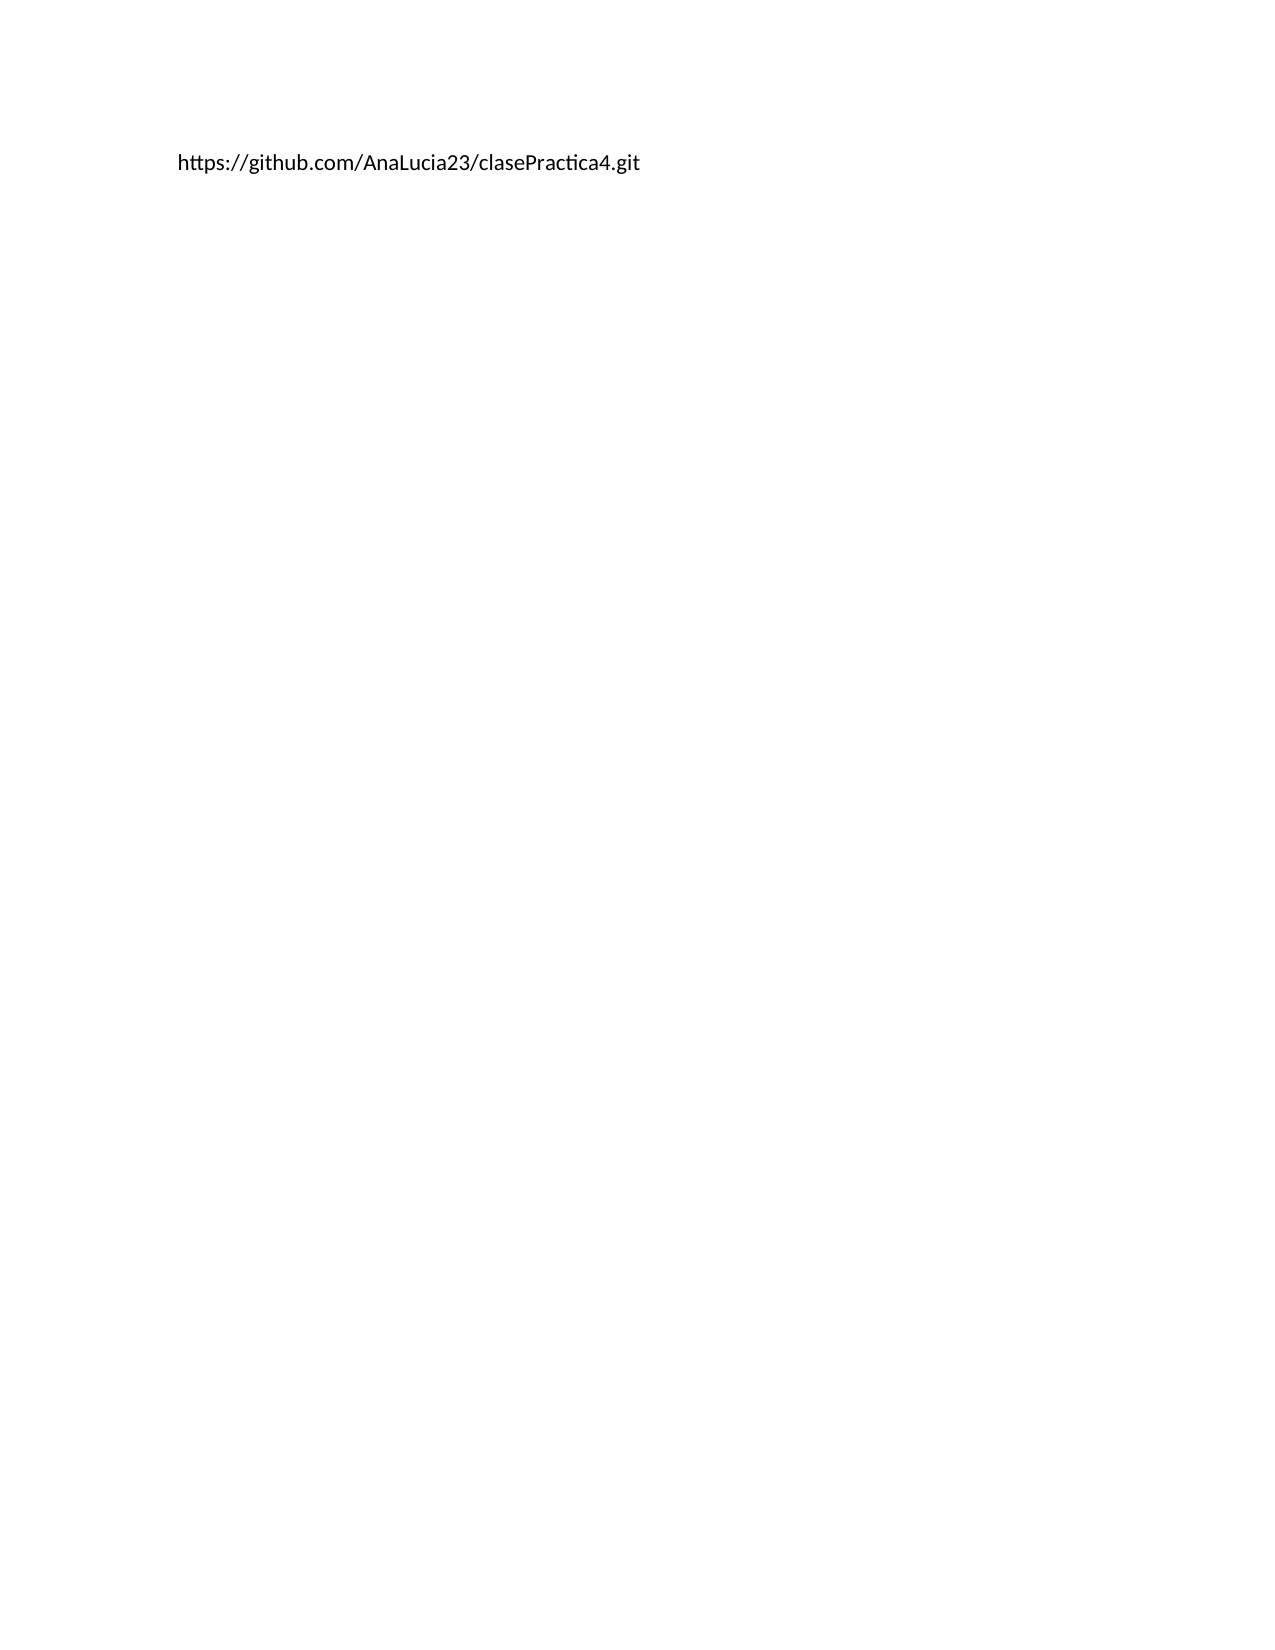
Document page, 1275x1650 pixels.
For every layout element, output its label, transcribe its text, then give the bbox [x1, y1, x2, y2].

text https://github.com/AnaLucia23/clasePractica4.git [177, 148, 1098, 176]
